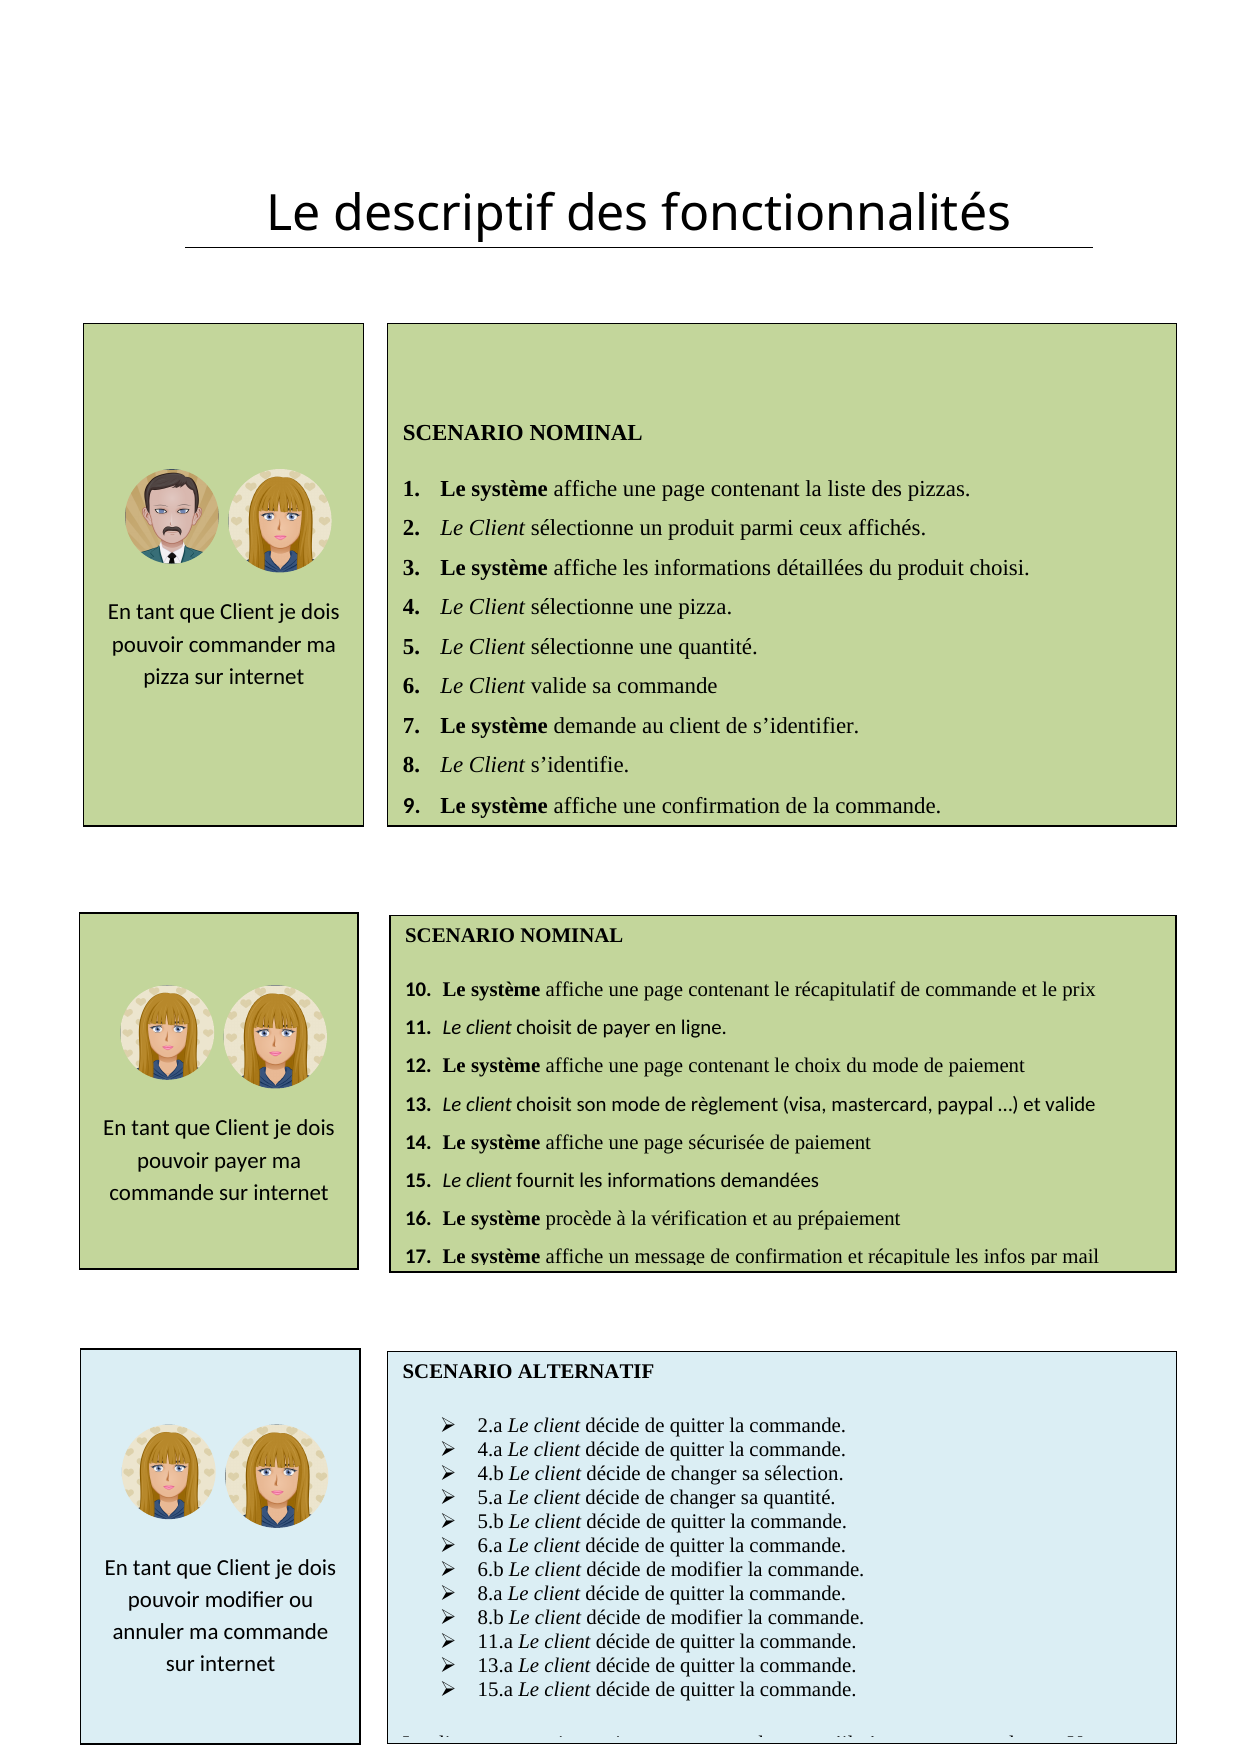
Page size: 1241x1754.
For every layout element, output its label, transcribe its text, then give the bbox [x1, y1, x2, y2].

picture [120, 985, 215, 1080]
picture [121, 1424, 216, 1520]
picture [223, 985, 327, 1089]
picture [125, 469, 219, 564]
picture [228, 469, 332, 573]
picture [225, 1424, 329, 1528]
text Le descriptif des fonctionnalités [185, 177, 1093, 247]
